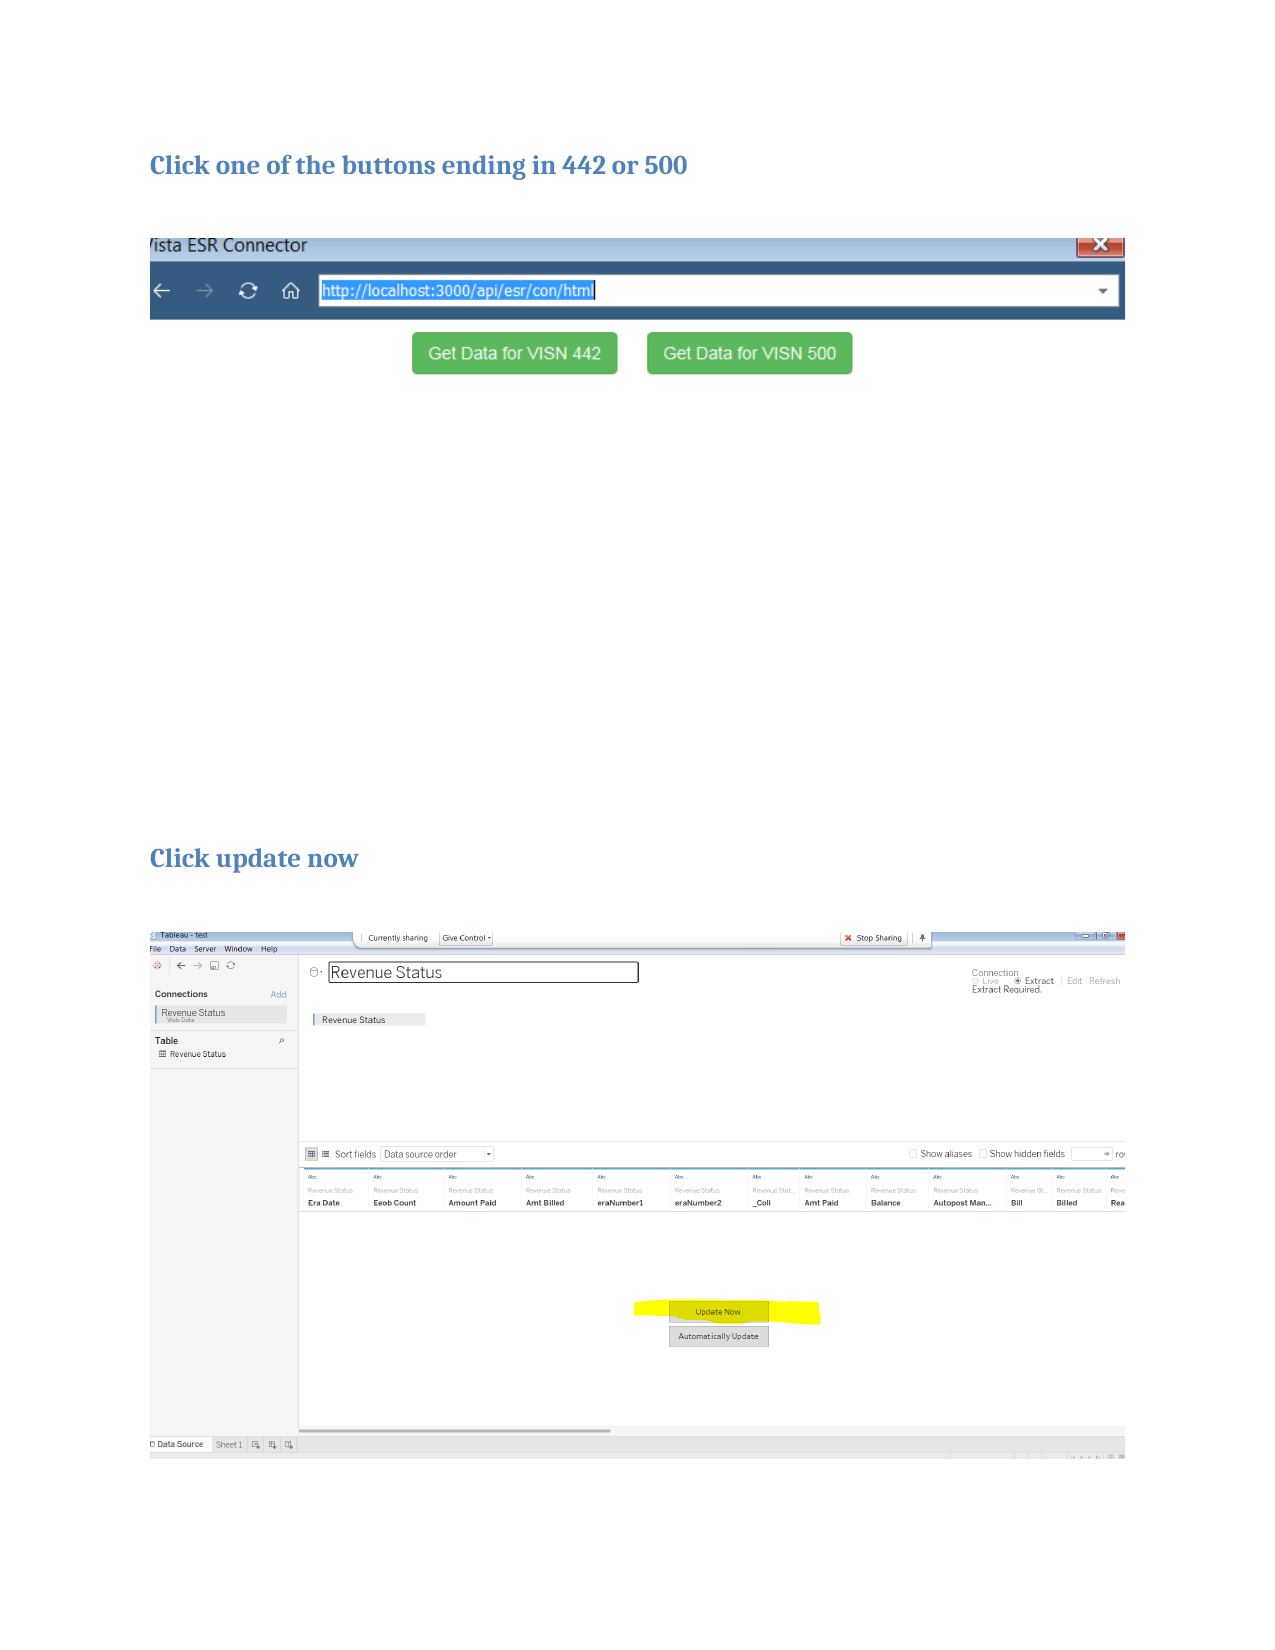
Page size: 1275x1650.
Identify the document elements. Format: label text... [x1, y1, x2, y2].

subtitle Click one of the buttons ending in 442 or 500 [150, 150, 1125, 181]
picture [150, 932, 1125, 1459]
subtitle Click update now [150, 843, 1125, 874]
picture [150, 238, 1125, 766]
